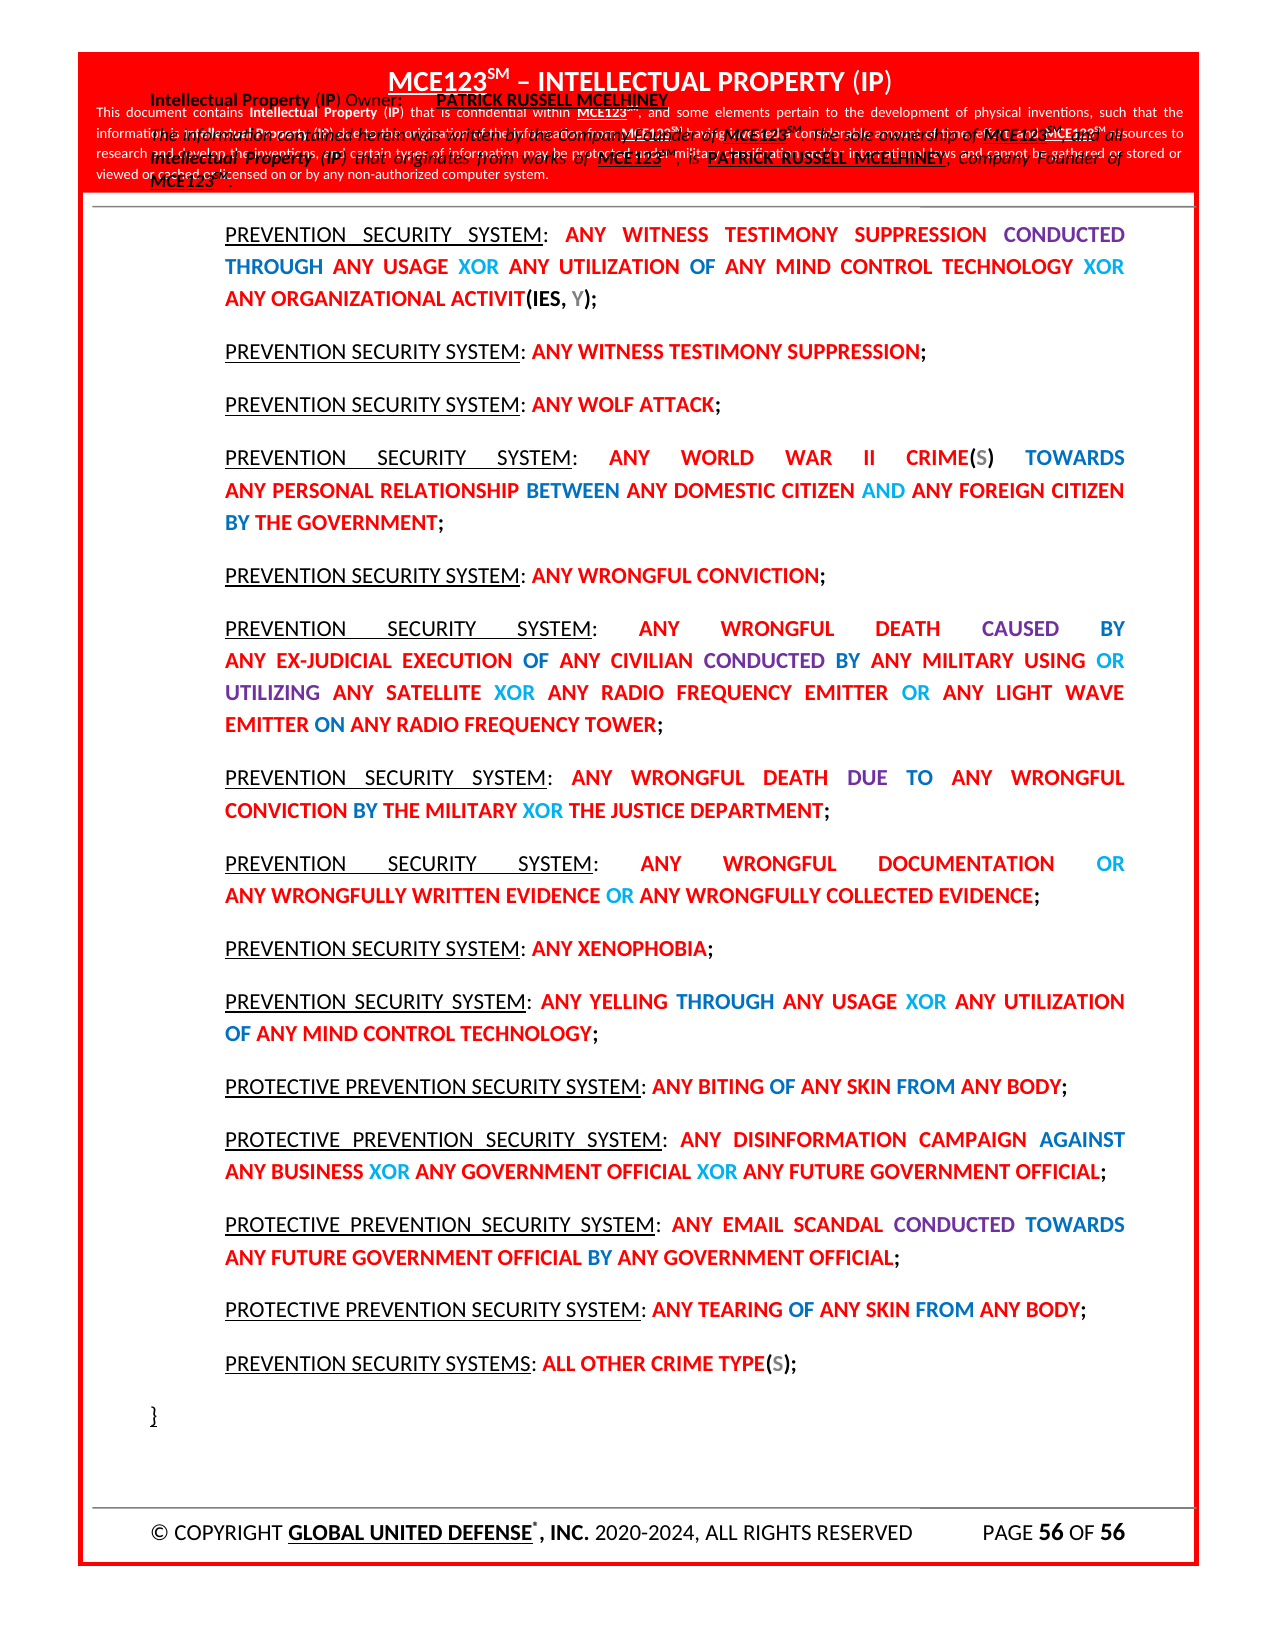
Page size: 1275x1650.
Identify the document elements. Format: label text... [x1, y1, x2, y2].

text PREVENTION SECURITY SYSTEM: ANY WRONGFUL DEATH DUE TO ANY WRONGFUL CONVICTION BY THE MILITARY XOR THE JUSTICE DEPARTMENT; [225, 763, 1125, 824]
text PREVENTION SECURITY SYSTEM: ANY WRONGFUL DOCUMENTATION OR ANY WRONGFULLY WRITTEN EVIDENCE OR ANY WRONGFULLY COLLECTED EVIDENCE; [225, 849, 1125, 909]
text PREVENTION SECURITY SYSTEM: ANY WRONGFUL DEATH CAUSED BY ANY EX-JUDICIAL EXECUTION OF ANY CIVILIAN CONDUCTED BY ANY MILITARY USING OR UTILIZING ANY SATELLITE XOR ANY RADIO FREQUENCY EMITTER OR ANY LIGHT WAVE EMITTER ON ANY RADIO FREQUENCY TOWER; [225, 614, 1125, 738]
text PREVENTION SECURITY SYSTEM: ANY YELLING THROUGH ANY USAGE XOR ANY UTILIZATION OF ANY MIND CONTROL TECHNOLOGY; [225, 987, 1125, 1047]
text PROTECTIVE PREVENTION SECURITY SYSTEM: ANY BITING OF ANY SKIN FROM ANY BODY; [225, 1072, 1125, 1100]
text PREVENTION SECURITY SYSTEMS: ALL OTHER CRIME TYPE(S); [187, 1349, 1125, 1377]
text PROTECTIVE PREVENTION SECURITY SYSTEM: ANY DISINFORMATION CAMPAIGN AGAINST ANY BUSINESS XOR ANY GOVERNMENT OFFICIAL XOR ANY FUTURE GOVERNMENT OFFICIAL; [225, 1125, 1125, 1185]
text PREVENTION SECURITY SYSTEM: ANY WITNESS TESTIMONY SUPPRESSION; [225, 337, 1125, 366]
text PREVENTION SECURITY SYSTEM: ANY WRONGFUL CONVICTION; [225, 561, 1125, 589]
text PREVENTION SECURITY SYSTEM: ANY WORLD WAR II CRIME(S) TOWARDS ANY PERSONAL RELATIONSHIP BETWEEN ANY DOMESTIC CITIZEN AND ANY FOREIGN CITIZEN BY THE GOVERNMENT; [225, 443, 1125, 536]
text PROTECTIVE PREVENTION SECURITY SYSTEM: ANY TEARING OF ANY SKIN FROM ANY BODY; [225, 1296, 1125, 1324]
text PREVENTION SECURITY SYSTEM: ANY WITNESS TESTIMONY SUPPRESSION CONDUCTED THROUGH ANY USAGE XOR ANY UTILIZATION OF ANY MIND CONTROL TECHNOLOGY XOR ANY ORGANIZATIONAL ACTIVIT(IES, Y); [225, 220, 1125, 312]
text PROTECTIVE PREVENTION SECURITY SYSTEM: ANY EMAIL SCANDAL CONDUCTED TOWARDS ANY FUTURE GOVERNMENT OFFICIAL BY ANY GOVERNMENT OFFICIAL; [225, 1210, 1125, 1271]
text } [150, 1402, 1125, 1430]
text PREVENTION SECURITY SYSTEM: ANY XENOPHOBIA; [225, 934, 1125, 962]
text PREVENTION SECURITY SYSTEM: ANY WOLF ATTACK; [225, 391, 1125, 418]
